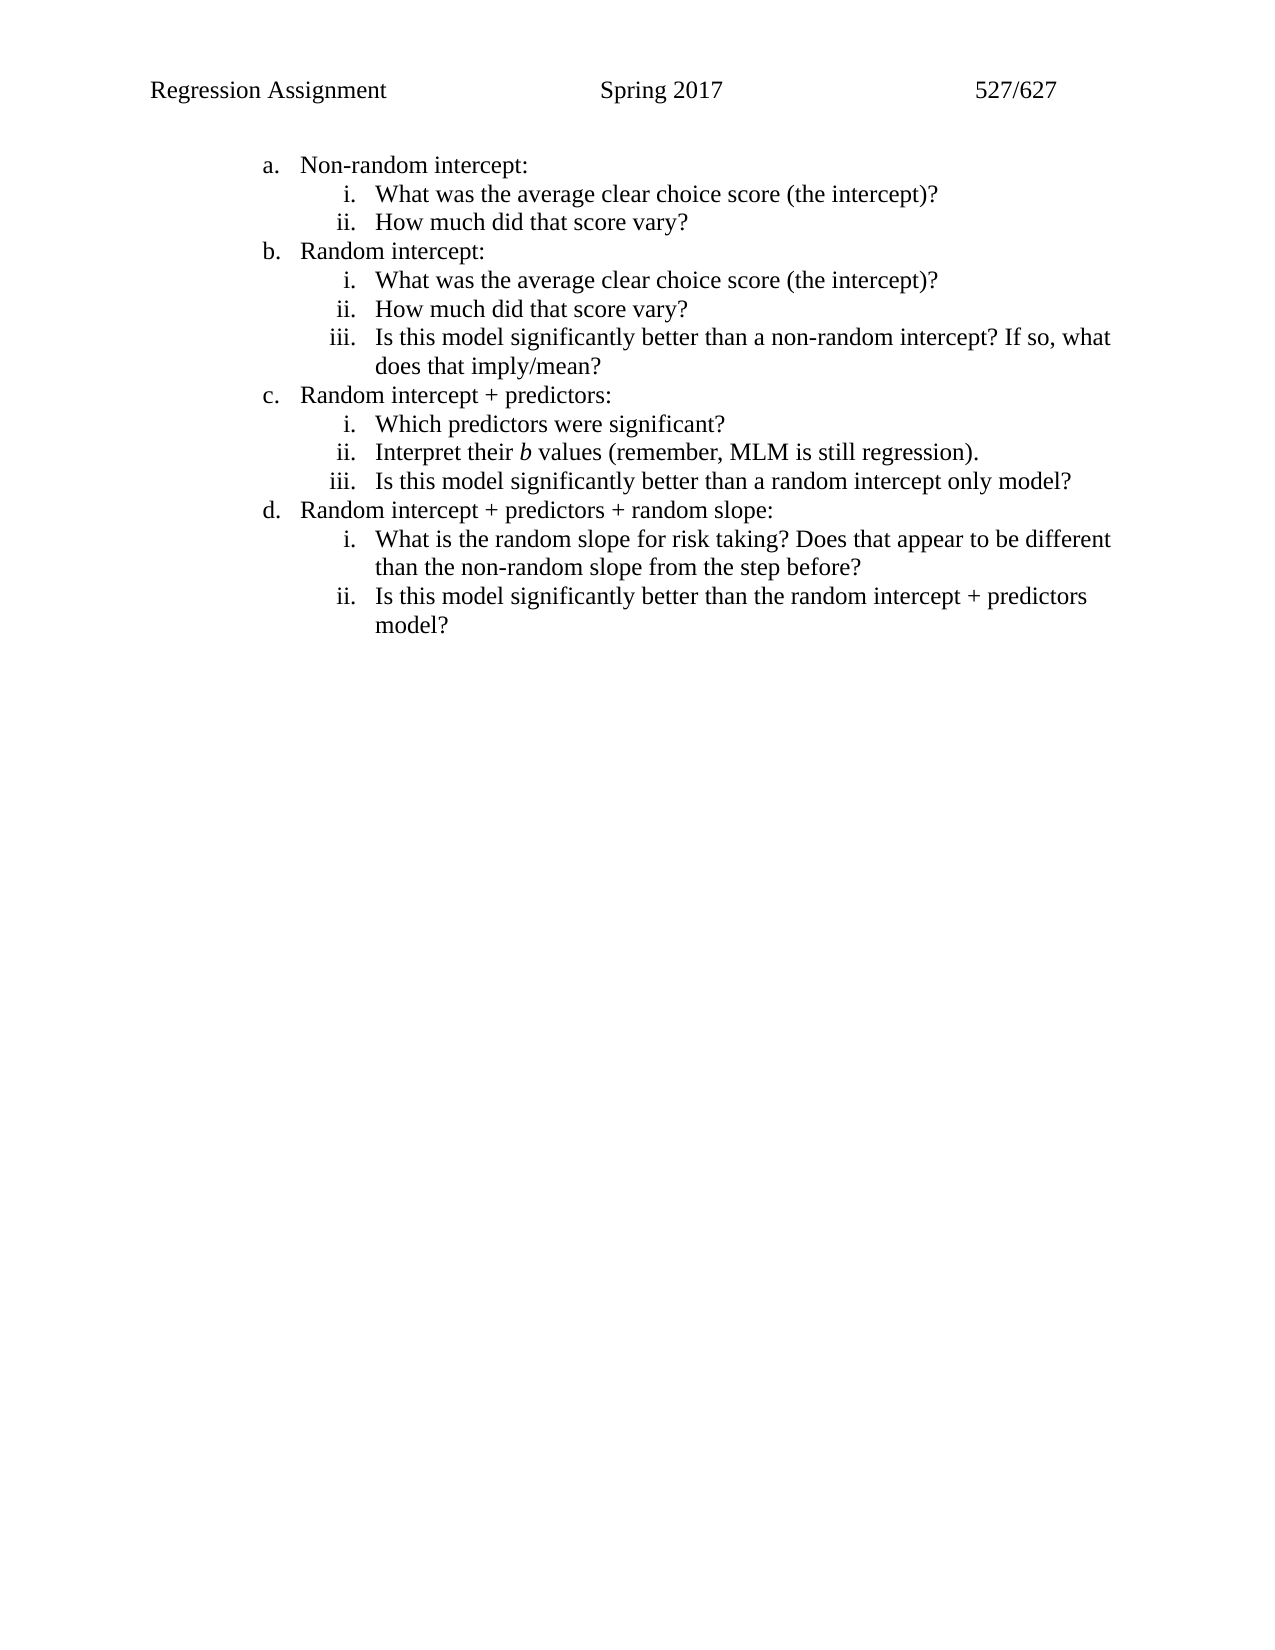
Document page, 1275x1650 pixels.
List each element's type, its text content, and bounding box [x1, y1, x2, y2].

list What was the average clear choice score (the intercept)? [356, 265, 1125, 294]
list Random intercept: [262, 236, 1125, 265]
list Random intercept + predictors + random slope: [262, 495, 1125, 524]
list Is this model significantly better than a random intercept only model? [356, 466, 1125, 495]
list Is this model significantly better than a non-random intercept? If so, what does that imply/mean? [356, 322, 1125, 380]
list How much did that score vary? [356, 294, 1125, 322]
list Random intercept + predictors: [262, 380, 1125, 409]
list How much did that score vary? [356, 207, 1125, 236]
list Interpret their b values (remember, MLM is still regression). [356, 437, 1125, 466]
list Is this model significantly better than the random intercept + predictors model? [356, 581, 1125, 639]
list What is the random slope for risk taking? Does that appear to be different than the non-random slope from the step before? [356, 524, 1125, 581]
list Non-random intercept: [262, 150, 1125, 179]
list What was the average clear choice score (the intercept)? [356, 179, 1125, 207]
list Which predictors were significant? [356, 409, 1125, 437]
